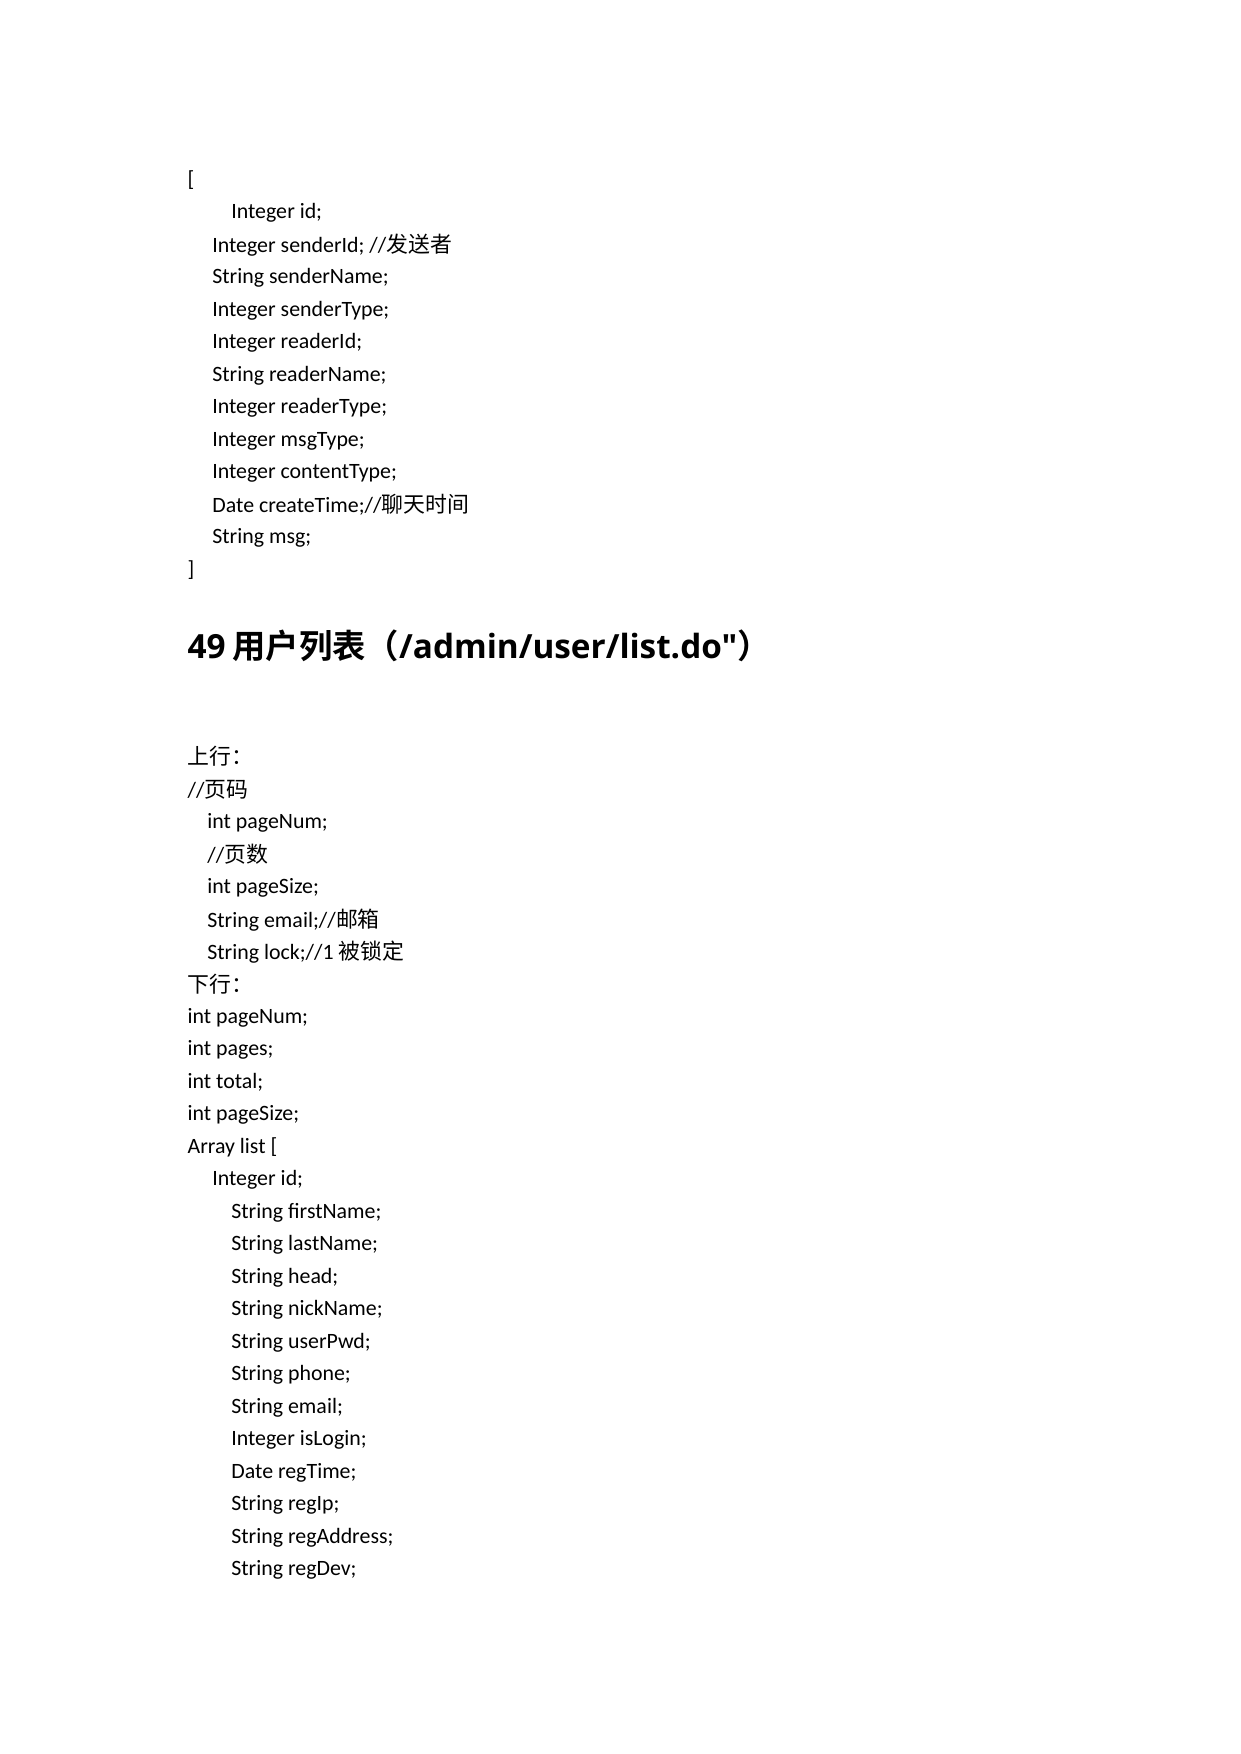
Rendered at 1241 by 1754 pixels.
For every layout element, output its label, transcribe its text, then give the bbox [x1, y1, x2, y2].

text Integer senderType; [187, 292, 1053, 324]
text String nickName; [187, 1291, 1053, 1324]
text 下行： [187, 966, 1053, 999]
text String head; [187, 1259, 1053, 1291]
text int pageNum; [187, 999, 1053, 1031]
text int total; [187, 1064, 1053, 1096]
text String phone; [187, 1356, 1053, 1389]
text Integer readerType; [187, 389, 1053, 422]
text String lastName; [187, 1226, 1053, 1259]
text [ [187, 162, 1053, 194]
text String email;//邮箱 [187, 901, 1053, 934]
text String email; [187, 1389, 1053, 1421]
text int pageNum; [187, 804, 1053, 836]
text String senderName; [187, 259, 1053, 292]
text 上行： [187, 739, 1053, 771]
text Integer contentType; [187, 454, 1053, 487]
text ] [187, 552, 1053, 584]
text String regAddress; [187, 1519, 1053, 1551]
text Integer readerId; [187, 324, 1053, 357]
text String regDev; [187, 1551, 1053, 1584]
text int pageSize; [187, 1096, 1053, 1129]
text String readerName; [187, 357, 1053, 389]
subtitle 49用户列表（/admin/user/list.do"） [187, 612, 1053, 677]
text Integer id; [187, 1161, 1053, 1194]
text String lock;//1被锁定 [187, 934, 1053, 966]
text String regIp; [187, 1486, 1053, 1519]
text int pageSize; [187, 869, 1053, 901]
text Integer id; [231, 194, 1053, 227]
text String userPwd; [187, 1324, 1053, 1356]
text //页数 [187, 836, 1053, 869]
text Integer msgType; [187, 422, 1053, 454]
text Integer isLogin; [187, 1421, 1053, 1454]
text //页码 [187, 771, 1053, 804]
text String firstName; [187, 1194, 1053, 1226]
text Date createTime;//聊天时间 [187, 487, 1053, 519]
text Date regTime; [187, 1454, 1053, 1486]
text Integer senderId; //发送者 [187, 227, 1053, 259]
text String msg; [187, 519, 1053, 552]
text Array list [ [187, 1129, 1053, 1161]
text int pages; [187, 1031, 1053, 1064]
